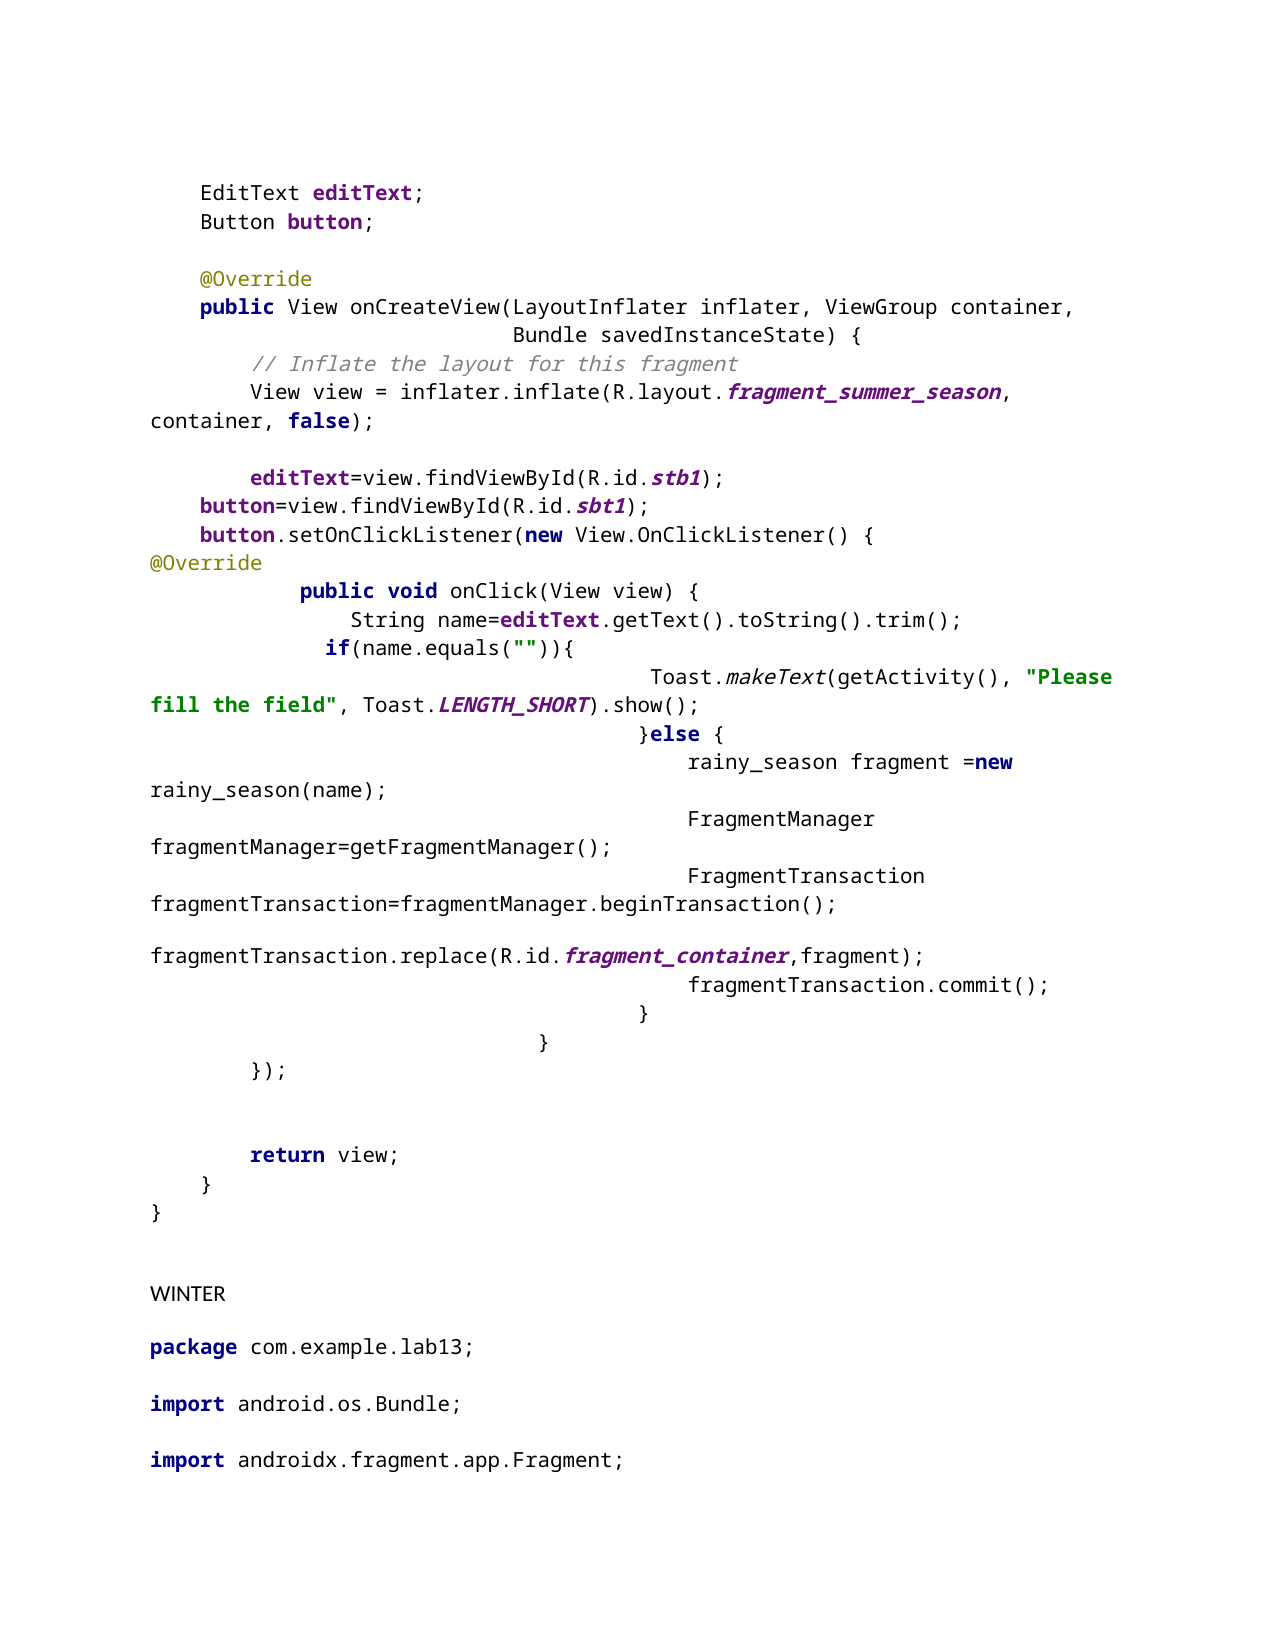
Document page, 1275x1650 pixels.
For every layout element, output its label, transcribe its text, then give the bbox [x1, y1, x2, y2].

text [150, 1332, 1125, 1474]
text WINTER [150, 1279, 1125, 1307]
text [150, 150, 1125, 1226]
